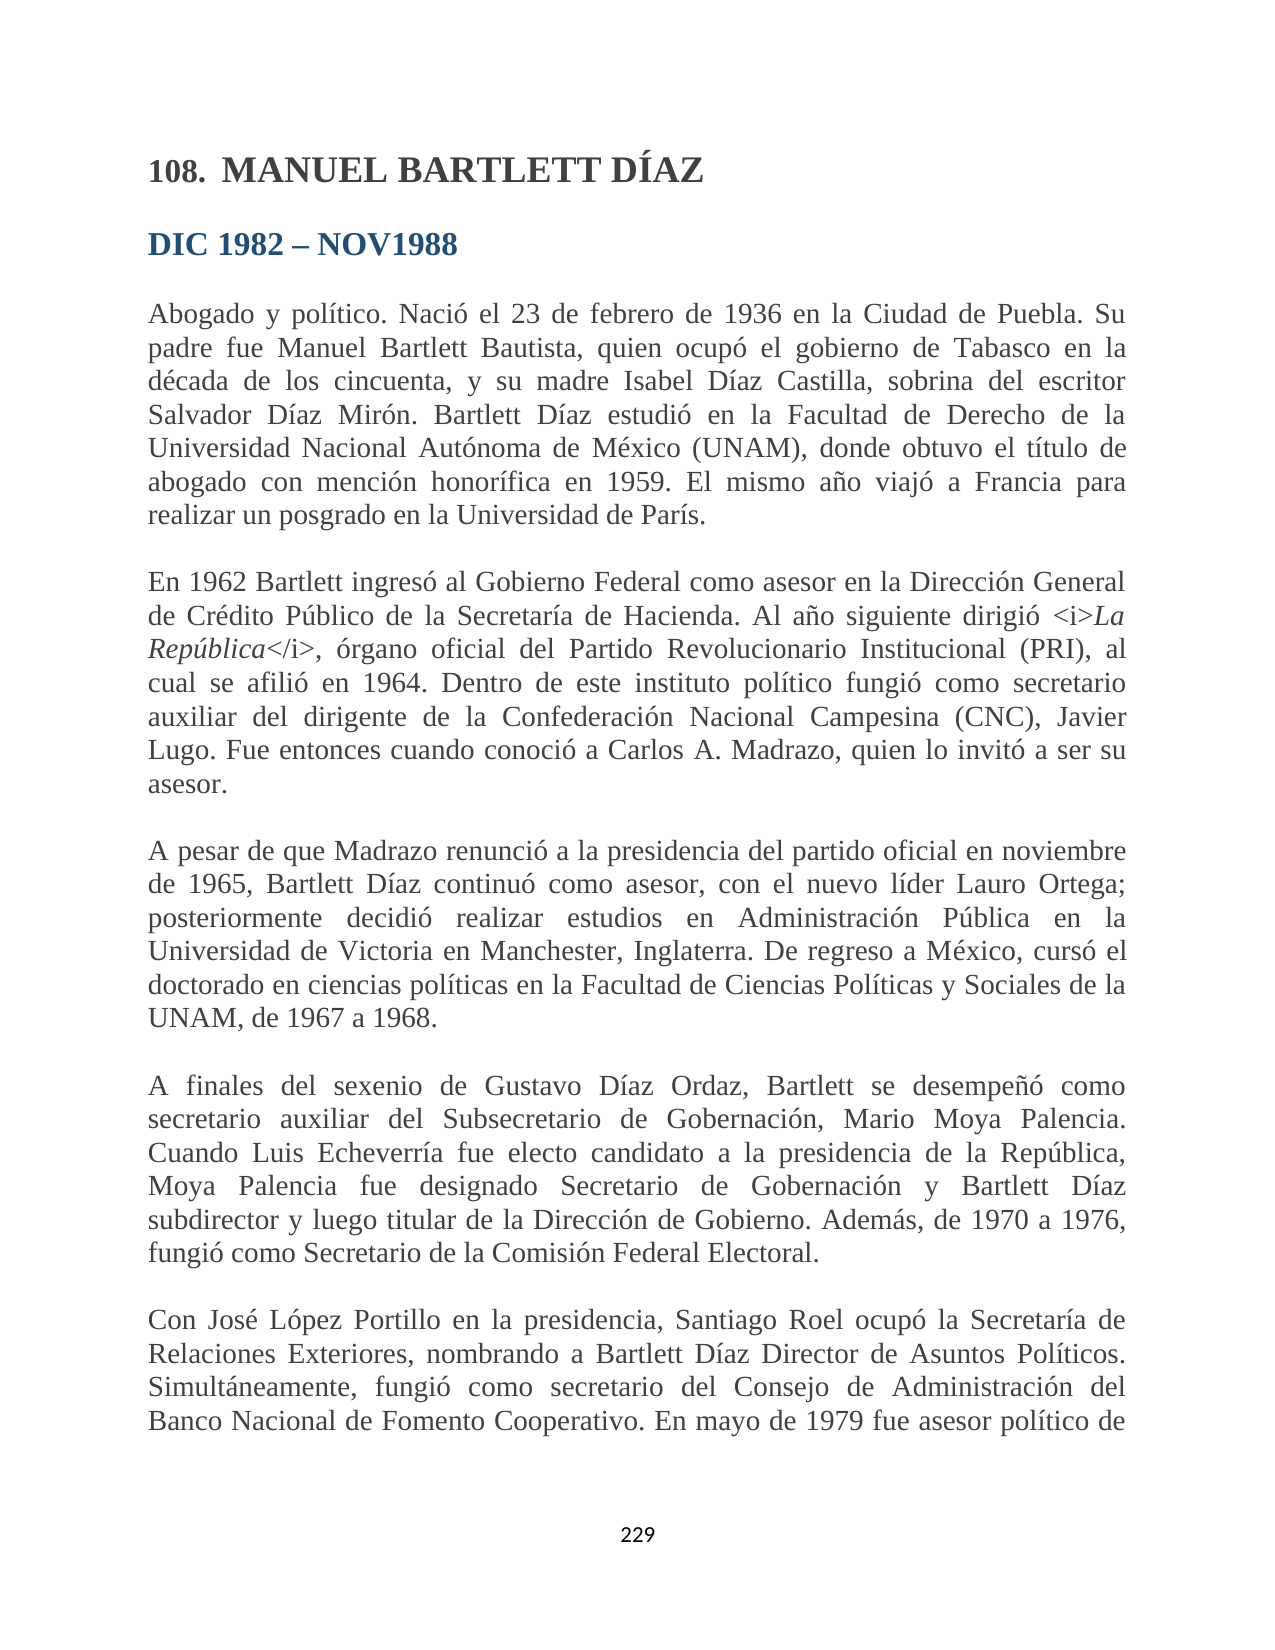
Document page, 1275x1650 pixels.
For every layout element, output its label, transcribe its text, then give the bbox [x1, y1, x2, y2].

text A pesar de que Madrazo renunció a la presidencia del partido oficial en noviembre de 1965, Bartlett Díaz continuó como asesor, con el nuevo líder Lauro Ortega; posteriormente decidió realizar estudios en Administración Pública en la Universidad de Victoria en Manchester, Inglaterra. De regreso a México, cursó el doctorado en ciencias políticas en la Facultad de Ciencias Políticas y Sociales de la UNAM, de 1967 a 1968. [148, 833, 1127, 1034]
list MANUEL BARTLETT DÍAZ [148, 148, 1127, 191]
text En 1962 Bartlett ingresó al Gobierno Federal como asesor en la Dirección General de Crédito Público de la Secretaría de Hacienda. Al año siguiente dirigió <i>La República</i>, órgano oficial del Partido Revolucionario Institucional (PRI), al cual se afilió en 1964. Dentro de este instituto político fungió como secretario auxiliar del dirigente de la Confederación Nacional Campesina (CNC), Javier Lugo. Fue entonces cuando conoció a Carlos A. Madrazo, quien lo invitó a ser su asesor. [148, 564, 1127, 799]
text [148, 1302, 1127, 1437]
text Abogado y político. Nació el 23 de febrero de 1936 en la Ciudad de Puebla. Su padre fue Manuel Bartlett Bautista, quien ocupó el gobierno de Tabasco en la década de los cincuenta, y su madre Isabel Díaz Castilla, sobrina del escritor Salvador Díaz Mirón. Bartlett Díaz estudió en la Facultad de Derecho de la Universidad Nacional Autónoma de México (UNAM), donde obtuvo el título de abogado con mención honorífica en 1959. El mismo año viajó a Francia para realizar un posgrado en la Universidad de París. [148, 296, 1127, 531]
text DIC 1982 – NOV1988 [148, 224, 1127, 263]
text A finales del sexenio de Gustavo Díaz Ordaz, Bartlett se desempeñó como secretario auxiliar del Subsecretario de Gobernación, Mario Moya Palencia. Cuando Luis Echeverría fue electo candidato a la presidencia de la República, Moya Palencia fue designado Secretario de Gobernación y Bartlett Díaz subdirector y luego titular de la Dirección de Gobierno. Además, de 1970 a 1976, fungió como Secretario de la Comisión Federal Electoral. [148, 1068, 1127, 1269]
